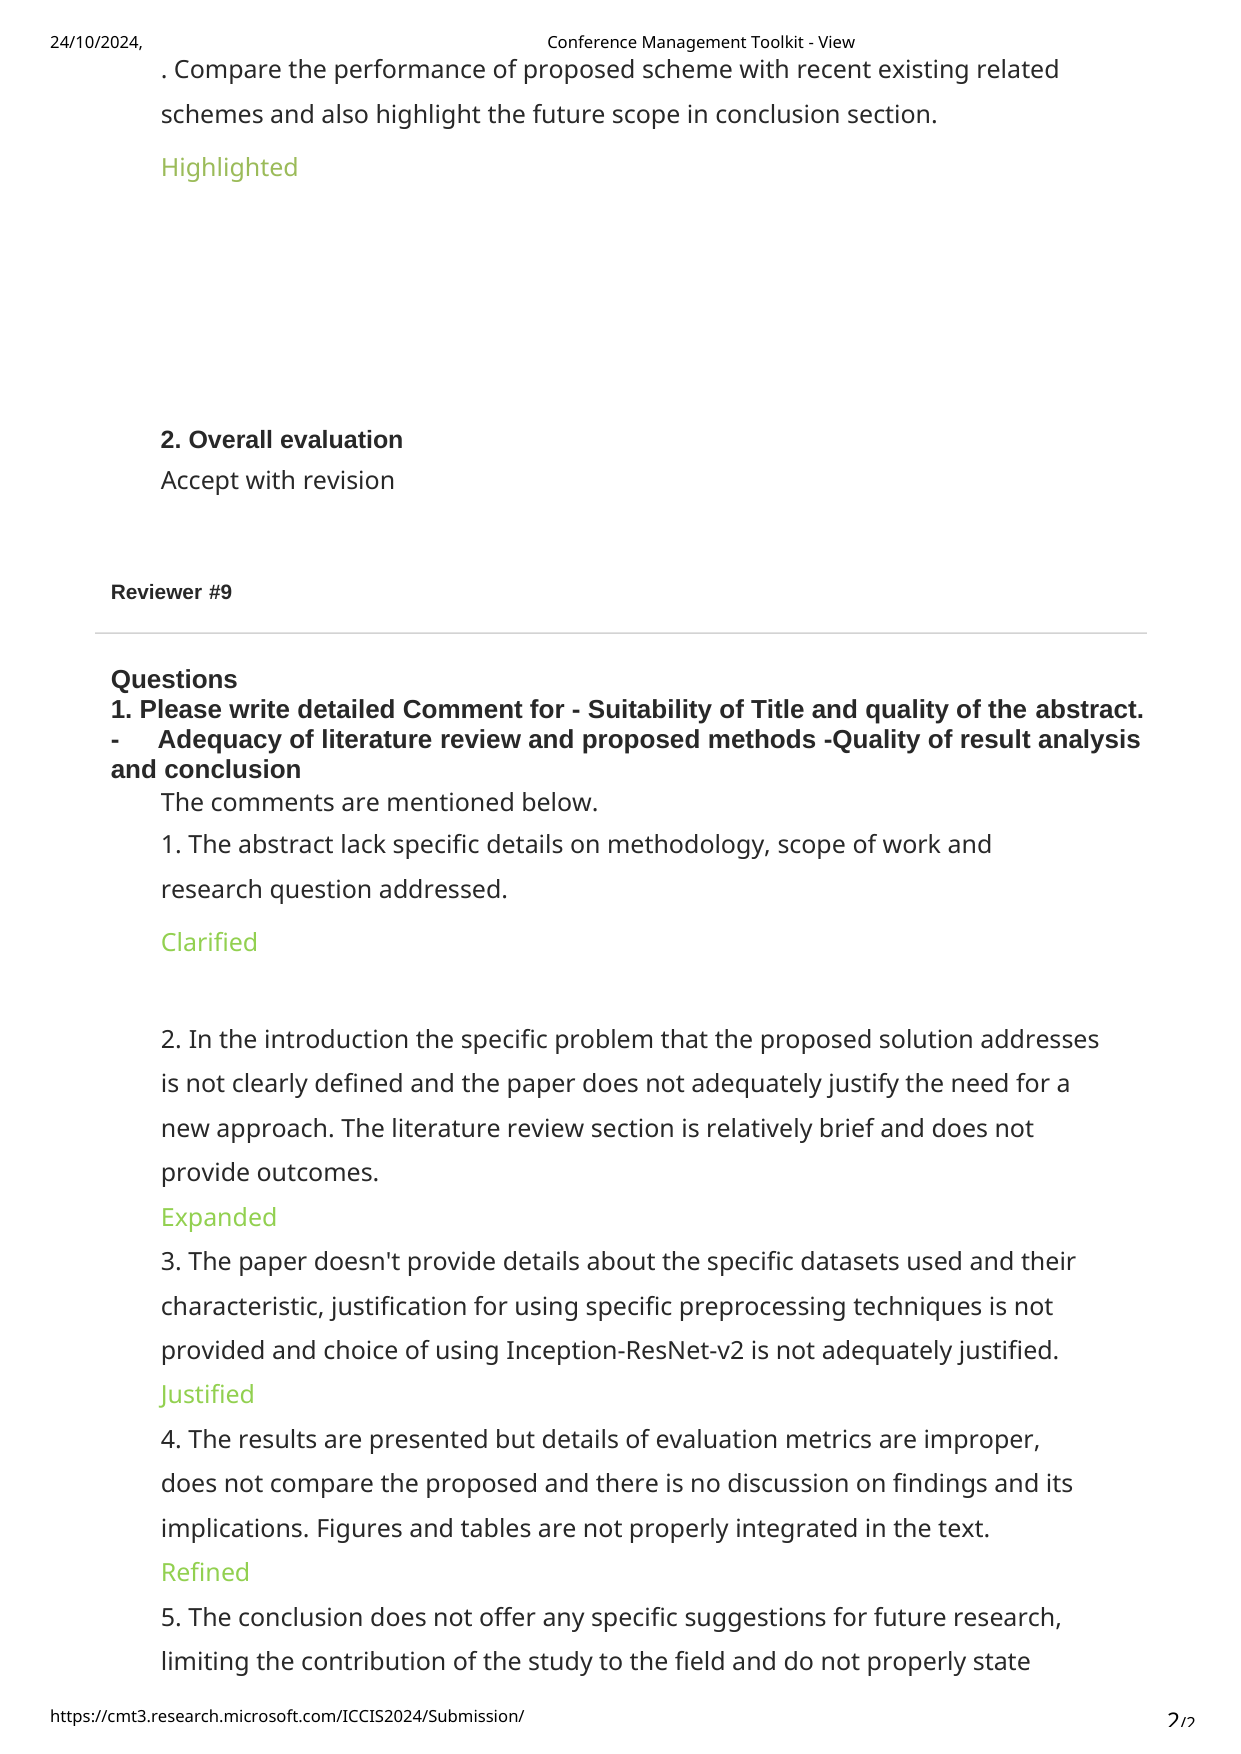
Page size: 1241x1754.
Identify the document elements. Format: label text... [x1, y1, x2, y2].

text . Compare the performance of proposed scheme with recent existing related schemes and also highlight the future scope in conclusion section. [161, 52, 1112, 130]
subtitle Overall evaluation [160, 425, 1144, 454]
list In the introduction the specific problem that the proposed solution addresses is not clearly defined and the paper does not adequately justify the need for a new approach. The literature review section is relatively brief and does not provide outcomes. [161, 1022, 1119, 1189]
list The paper doesn't provide details about the specific datasets used and their characteristic, justification for using specific preprocessing techniques is not provided and choice of using Inception-ResNet-v2 is not adequately justified. [161, 1244, 1101, 1366]
list Refined [161, 1555, 1088, 1589]
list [161, 1599, 1097, 1678]
text Accept with revision [161, 463, 1144, 497]
list Justified [161, 1377, 1101, 1411]
list Expanded [161, 1199, 1119, 1233]
text Highlighted [161, 149, 1112, 183]
text Reviewer #9 [111, 580, 1144, 604]
list The results are presented but details of evaluation metrics are improper, does not compare the proposed and there is no discussion on findings and its implications. Figures and tables are not properly integrated in the text. [161, 1422, 1088, 1544]
text The comments are mentioned below. [161, 784, 1144, 818]
subtitle Questions [111, 664, 1144, 694]
list The abstract lack specific details on methodology, scope of work and research question addressed. [161, 827, 1053, 905]
list Clarified [161, 924, 1053, 958]
subtitle 1. Please write detailed Comment for - Suitability of Title and quality of the abstract. - Adequacy of literature review and proposed methods -Quality of result analysis and conclusion [111, 694, 1144, 784]
